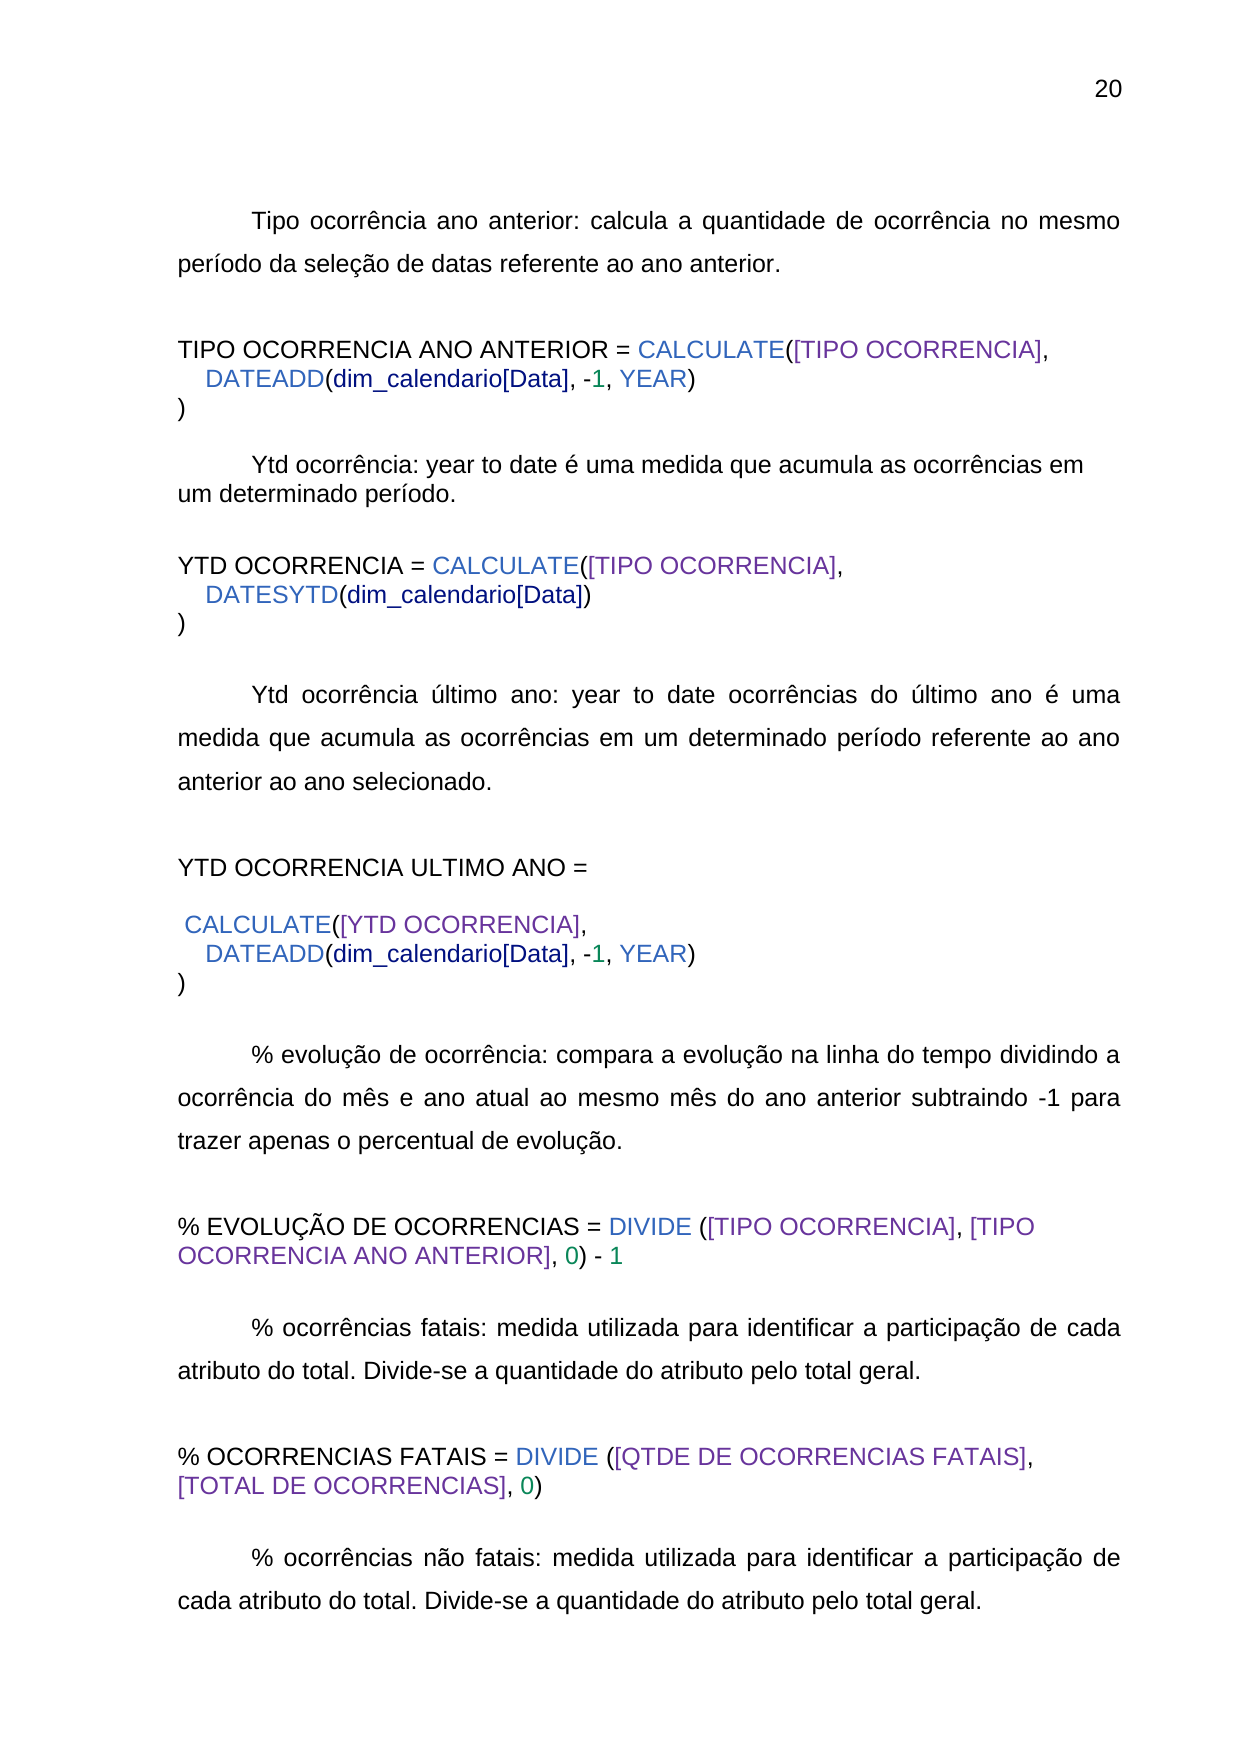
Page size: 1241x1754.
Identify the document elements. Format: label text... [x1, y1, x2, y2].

text ) [177, 968, 1122, 997]
text % EVOLUÇÃO DE OCORRENCIAS = DIVIDE ([TIPO OCORRENCIA], [TIPO OCORRENCIA ANO ANTERIOR], 0) - 1 [177, 1212, 1122, 1270]
text YTD OCORRENCIA = CALCULATE([TIPO OCORRENCIA], [177, 551, 1122, 580]
text DATEADD(dim_calendario[Data], -1, YEAR) [177, 364, 1122, 393]
text DATEADD(dim_calendario[Data], -1, YEAR) [177, 939, 1122, 968]
text CALCULATE([YTD OCORRENCIA], [177, 910, 1122, 939]
text ) [177, 393, 1122, 422]
text Tipo ocorrência ano anterior: calcula a quantidade de ocorrência no mesmo período da seleção de datas referente ao ano anterior. [177, 206, 1122, 278]
text Ytd ocorrência: year to date é uma medida que acumula as ocorrências em um determinado período. [177, 450, 1122, 508]
text ) [177, 608, 1122, 637]
text % ocorrências fatais: medida utilizada para identificar a participação de cada atributo do total. Divide-se a quantidade do atributo pelo total geral. [177, 1313, 1122, 1385]
text YTD OCORRENCIA ULTIMO ANO = [177, 853, 1122, 882]
text % evolução de ocorrência: compara a evolução na linha do tempo dividindo a ocorrência do mês e ano atual ao mesmo mês do ano anterior subtraindo -1 para trazer apenas o percentual de evolução. [177, 1040, 1122, 1155]
text % OCORRENCIAS FATAIS = DIVIDE ([QTDE DE OCORRENCIAS FATAIS], [TOTAL DE OCORRENCIAS], 0) [177, 1442, 1122, 1500]
text TIPO OCORRENCIA ANO ANTERIOR = CALCULATE([TIPO OCORRENCIA], [177, 335, 1122, 364]
text Ytd ocorrência último ano: year to date ocorrências do último ano é uma medida que acumula as ocorrências em um determinado período referente ao ano anterior ao ano selecionado. [177, 680, 1122, 795]
text DATESYTD(dim_calendario[Data]) [177, 580, 1122, 608]
text % ocorrências não fatais: medida utilizada para identificar a participação de cada atributo do total. Divide-se a quantidade do atributo pelo total geral. [177, 1543, 1122, 1615]
